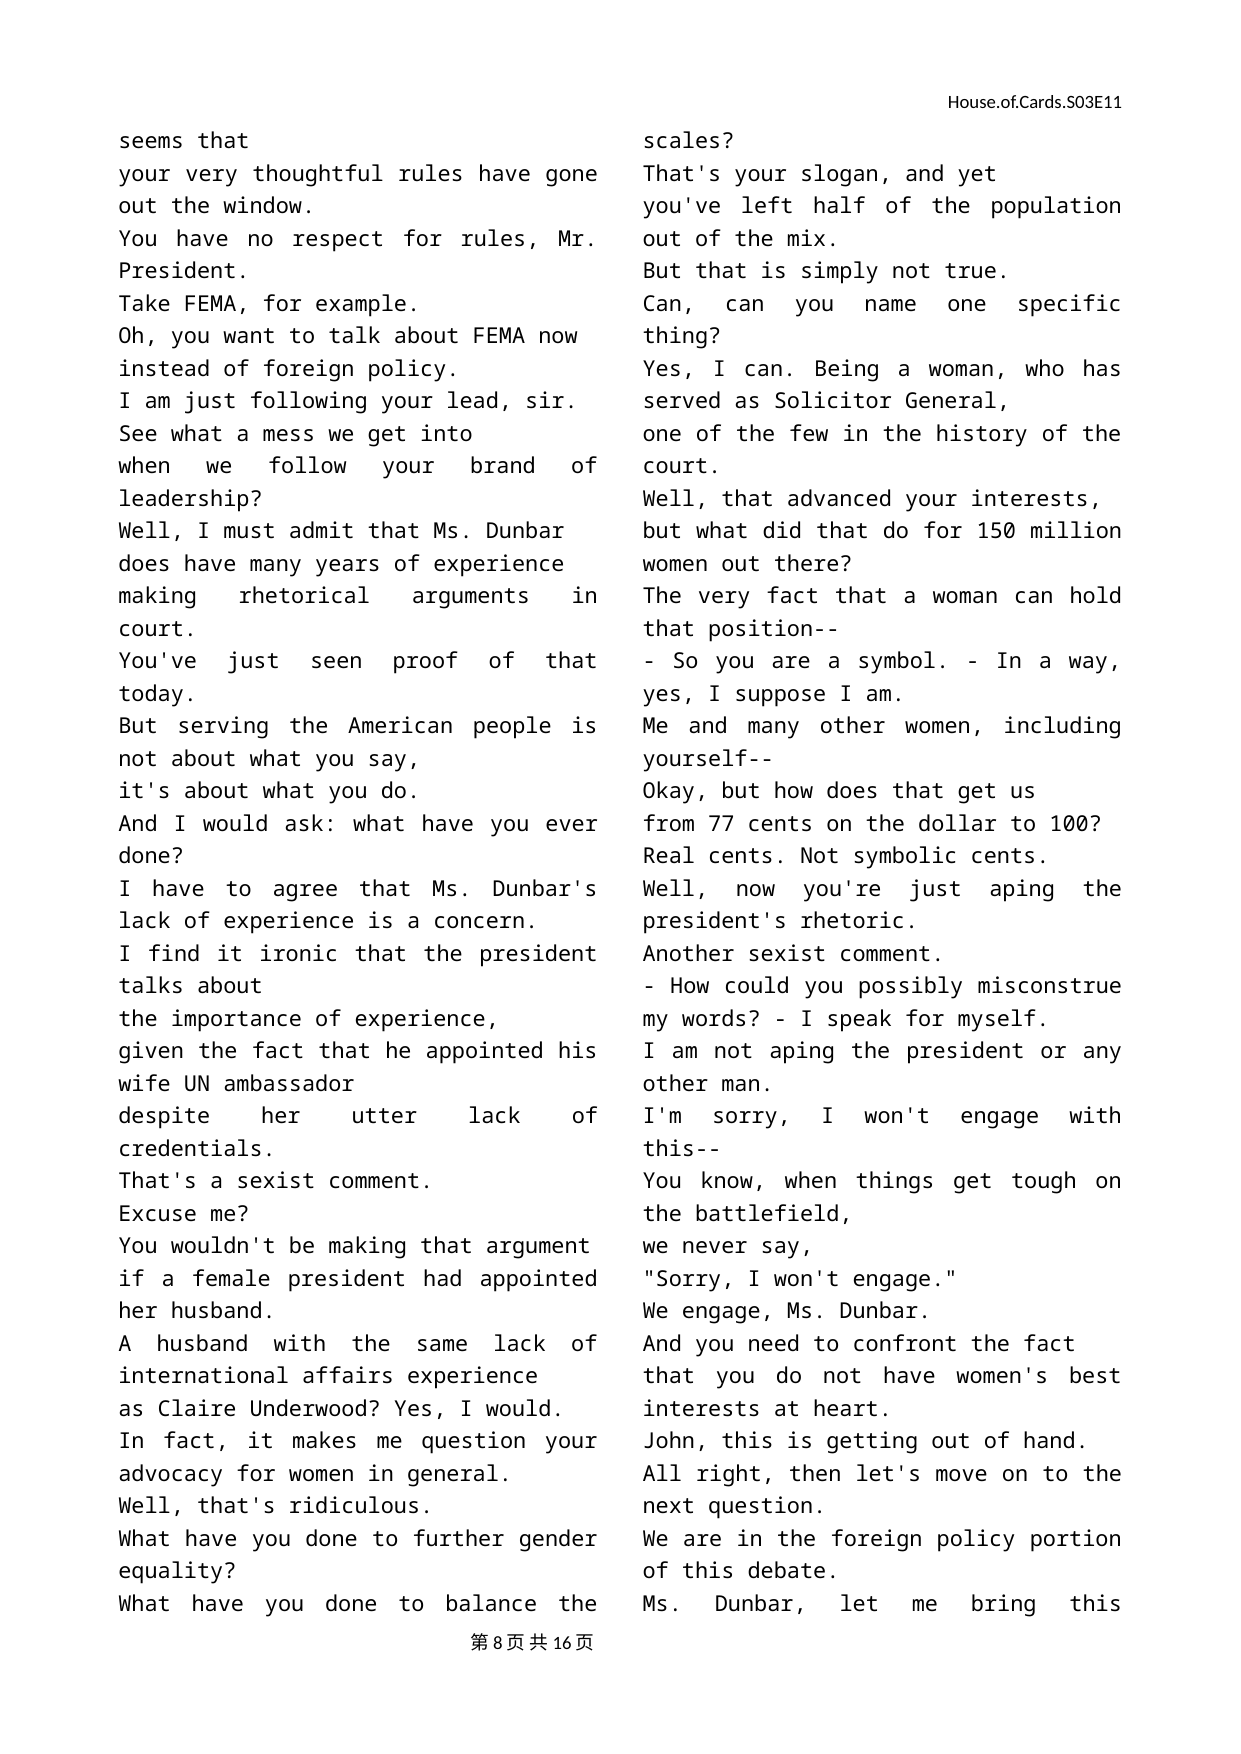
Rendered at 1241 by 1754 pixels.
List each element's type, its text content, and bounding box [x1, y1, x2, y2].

text We are in the foreign policy portion of this debate. [642, 1522, 1122, 1587]
text the importance of experience, [118, 1002, 598, 1034]
text Ms. Dunbar, let me bring this question to you. [642, 1587, 1122, 1619]
text despite her utter lack of credentials. [118, 1099, 598, 1164]
text Excuse me? [118, 1197, 598, 1229]
text Another sexist comment. [642, 937, 1122, 969]
text You wouldn't be making that argument [118, 1229, 598, 1262]
text - And yet here you are. - John, it seems that [118, 124, 598, 157]
text But serving the American people is not about what you say, [118, 709, 598, 774]
text one of the few in the history of the court. [642, 417, 1122, 482]
text you've left half of the population out of the mix. [642, 189, 1122, 254]
text That's your slogan, and yet [642, 157, 1122, 189]
text does have many years of experience [118, 547, 598, 579]
text That's a sexist comment. [118, 1164, 598, 1197]
text as Claire Underwood? Yes, I would. [118, 1392, 598, 1424]
text from 77 cents on the dollar to 100? [642, 807, 1122, 839]
text - How could you possibly misconstrue my words? - I speak for myself. [642, 969, 1122, 1034]
text Yes, I can. Being a woman, who has served as Solicitor General, [642, 352, 1122, 417]
text You have no respect for rules, Mr. President. [118, 222, 598, 287]
text I'm sorry, I won't engage with this-- [642, 1099, 1122, 1164]
text when we follow your brand of leadership? [118, 449, 598, 514]
text I am not aping the president or any other man. [642, 1034, 1122, 1099]
text See what a mess we get into [118, 417, 598, 449]
text Well, I must admit that Ms. Dunbar [118, 514, 598, 547]
text we never say, [642, 1229, 1122, 1262]
text What have you done to balance the scales? [118, 1587, 598, 1619]
text I find it ironic that the president talks about [118, 937, 598, 1002]
text In fact, it makes me question your advocacy for women in general. [118, 1424, 598, 1489]
text All right, then let's move on to the next question. [642, 1457, 1122, 1522]
text We engage, Ms. Dunbar. [642, 1294, 1122, 1327]
text Oh, you want to talk about FEMA now [118, 319, 598, 352]
text You know, when things get tough on the battlefield, [642, 1164, 1122, 1229]
text making rhetorical arguments in court. [118, 579, 598, 644]
text it's about what you do. [118, 774, 598, 807]
text given the fact that he appointed his wife UN ambassador [118, 1034, 598, 1099]
text "Sorry, I won't engage." [642, 1262, 1122, 1294]
text I am just following your lead, sir. [118, 384, 598, 417]
text The very fact that a woman can hold that position-- [642, 579, 1122, 644]
text Well, now you're just aping the president's rhetoric. [642, 872, 1122, 937]
text Take FEMA, for example. [118, 287, 598, 319]
text but what did that do for 150 million women out there? [642, 514, 1122, 579]
text You've just seen proof of that today. [118, 644, 598, 709]
text Okay, but how does that get us [642, 774, 1122, 807]
text instead of foreign policy. [118, 352, 598, 384]
text What have you done to further gender equality? [118, 1522, 598, 1587]
text Well, that advanced your interests, [642, 482, 1122, 514]
text - So you are a symbol. - In a way, yes, I suppose I am. [642, 644, 1122, 709]
text Can, can you name one specific thing? [642, 287, 1122, 352]
text that you do not have women's best interests at heart. [642, 1359, 1122, 1424]
text John, this is getting out of hand. [642, 1424, 1122, 1457]
text Well, that's ridiculous. [118, 1489, 598, 1522]
text if a female president had appointed her husband. [118, 1262, 598, 1327]
text your very thoughtful rules have gone out the window. [118, 157, 598, 222]
text What have you done to balance the scales? [642, 124, 1122, 157]
text But that is simply not true. [642, 254, 1122, 287]
text A husband with the same lack of international affairs experience [118, 1327, 598, 1392]
text Real cents. Not symbolic cents. [642, 839, 1122, 872]
text And I would ask: what have you ever done? [118, 807, 598, 872]
text I have to agree that Ms. Dunbar's lack of experience is a concern. [118, 872, 598, 937]
text And you need to confront the fact [642, 1327, 1122, 1359]
text Me and many other women, including yourself-- [642, 709, 1122, 774]
